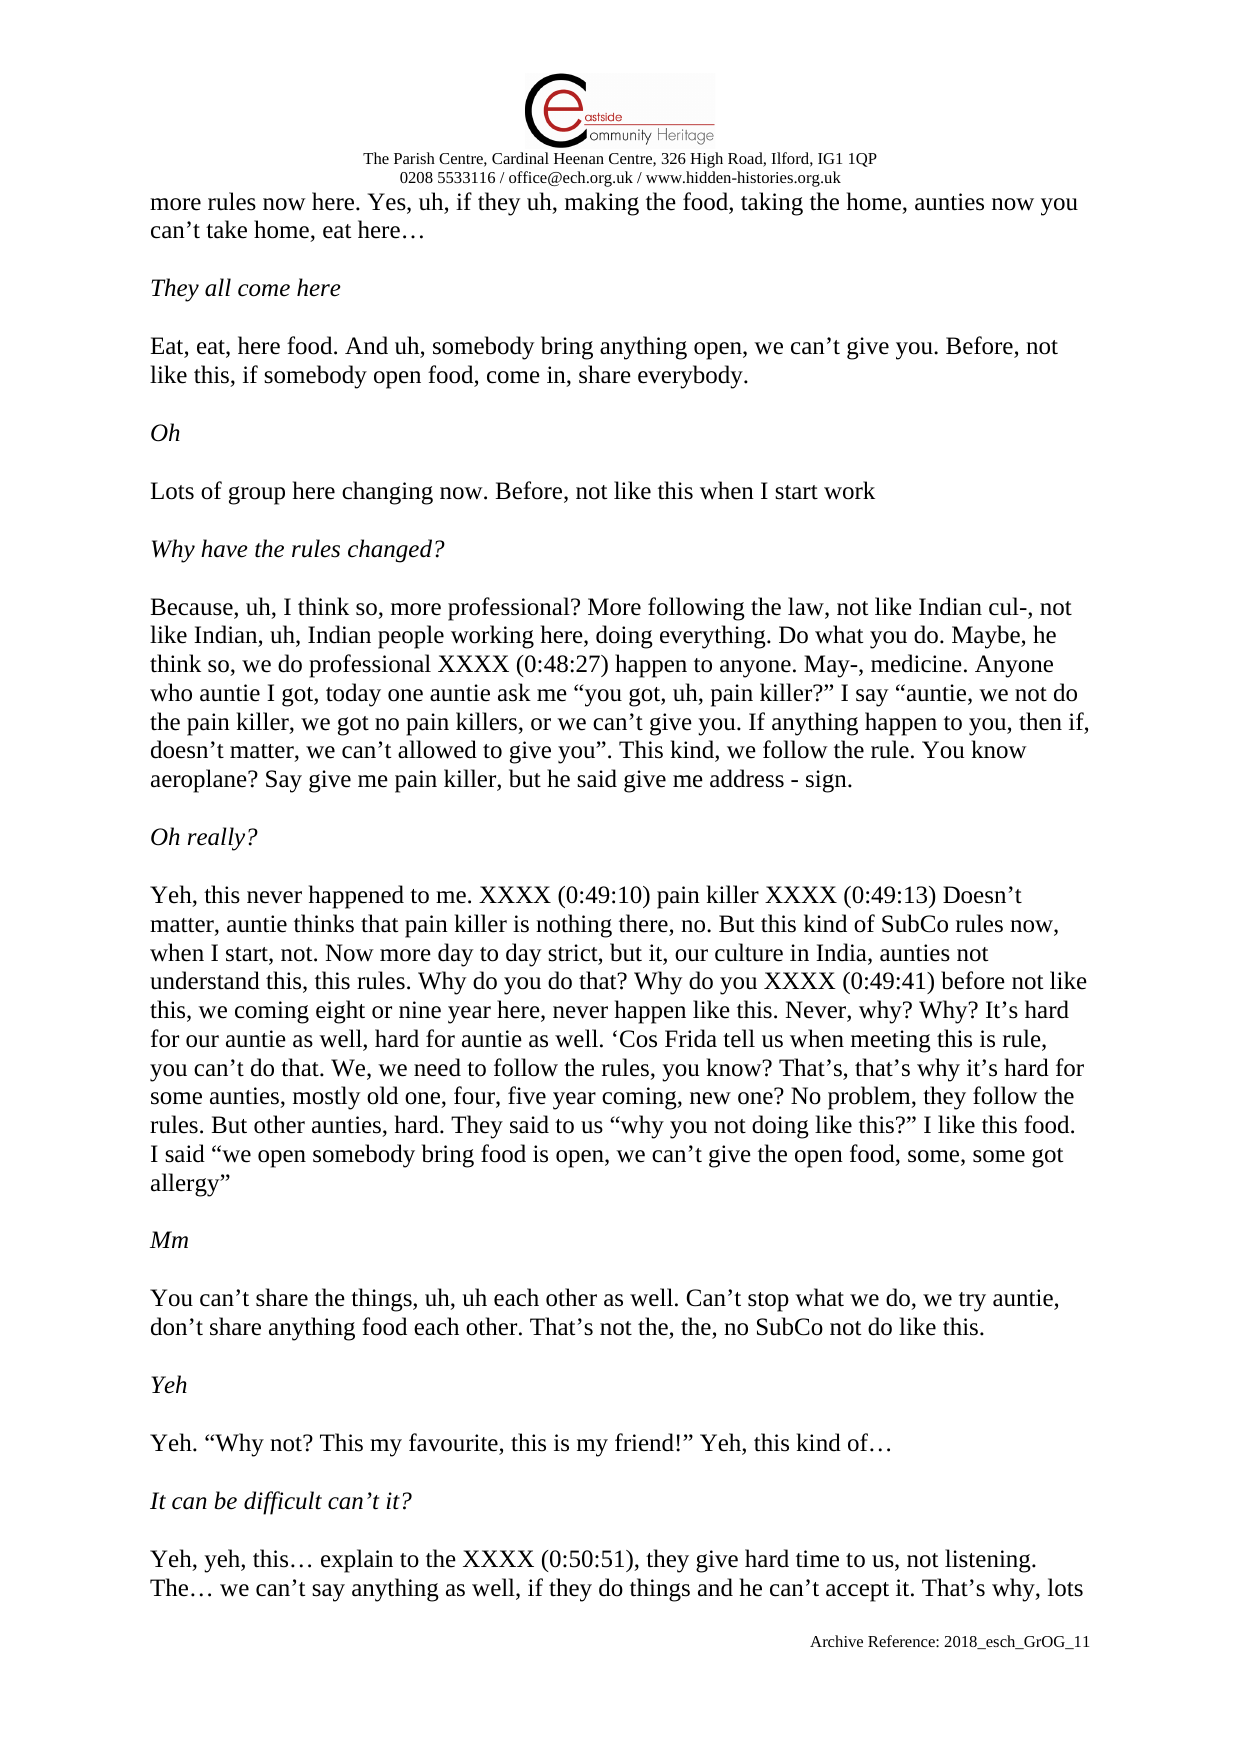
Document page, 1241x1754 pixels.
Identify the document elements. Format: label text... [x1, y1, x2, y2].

text They all come here [150, 273, 1090, 302]
text It can be difficult can’t it? [150, 1486, 1090, 1515]
picture [524, 73, 716, 149]
text Why have the rules changed? [150, 534, 1090, 563]
text Because, uh, I think so, more professional? More following the law, not like Indian cul-, not like Indian, uh, Indian people working here, doing everything. Do what you do. Maybe, he think so, we do professional XXXX (0:48:27) happen to anyone. May-, medicine. Anyone who auntie I got, today one auntie ask me “you got, uh, pain killer?” I say “auntie, we not do the pain killer, we got no pain killers, or we can’t give you. If anything happen to you, then if, doesn’t matter, we can’t allowed to give you”. This kind, we follow the rule. You know aeroplane? Say give me pain killer, but he said give me address - sign. [150, 592, 1090, 793]
text You can’t share the things, uh, uh each other as well. Can’t stop what we do, we try auntie, don’t share anything food each other. That’s not the, the, no SubCo not do like this. [150, 1283, 1090, 1341]
text Oh really? [150, 822, 1090, 851]
text Yeh, this never happened to me. XXXX (0:49:10) pain killer XXXX (0:49:13) Doesn’t matter, auntie thinks that pain killer is nothing there, no. But this kind of SubCo rules now, when I start, not. Now more day to day strict, but it, our culture in India, aunties not understand this, this rules. Why do you do that? Why do you XXXX (0:49:41) before not like this, we coming eight or nine year here, never happen like this. Never, why? Why? It’s hard for our auntie as well, hard for auntie as well. ‘Cos Frida tell us when meeting this is rule, you can’t do that. We, we need to follow the rules, you know? That’s, that’s why it’s hard for some aunties, mostly old one, four, five year coming, new one? No problem, they follow the rules. But other aunties, hard. They said to us “why you not doing like this?” I like this food. I said “we open somebody bring food is open, we can’t give the open food, some, some got allergy” [150, 880, 1090, 1196]
text Lots of group here changing now. Before, not like this when I start work [150, 476, 1090, 505]
text Mm [150, 1226, 1090, 1254]
text Eat, eat, here food. And uh, somebody bring anything open, we can’t give you. Before, not like this, if somebody open food, come in, share everybody. [150, 331, 1090, 389]
text Yeh. “Why not? This my favourite, this is my friend!” Yeh, this kind of… [150, 1428, 1090, 1457]
text Yeh [150, 1370, 1090, 1399]
text Oh [150, 418, 1090, 447]
